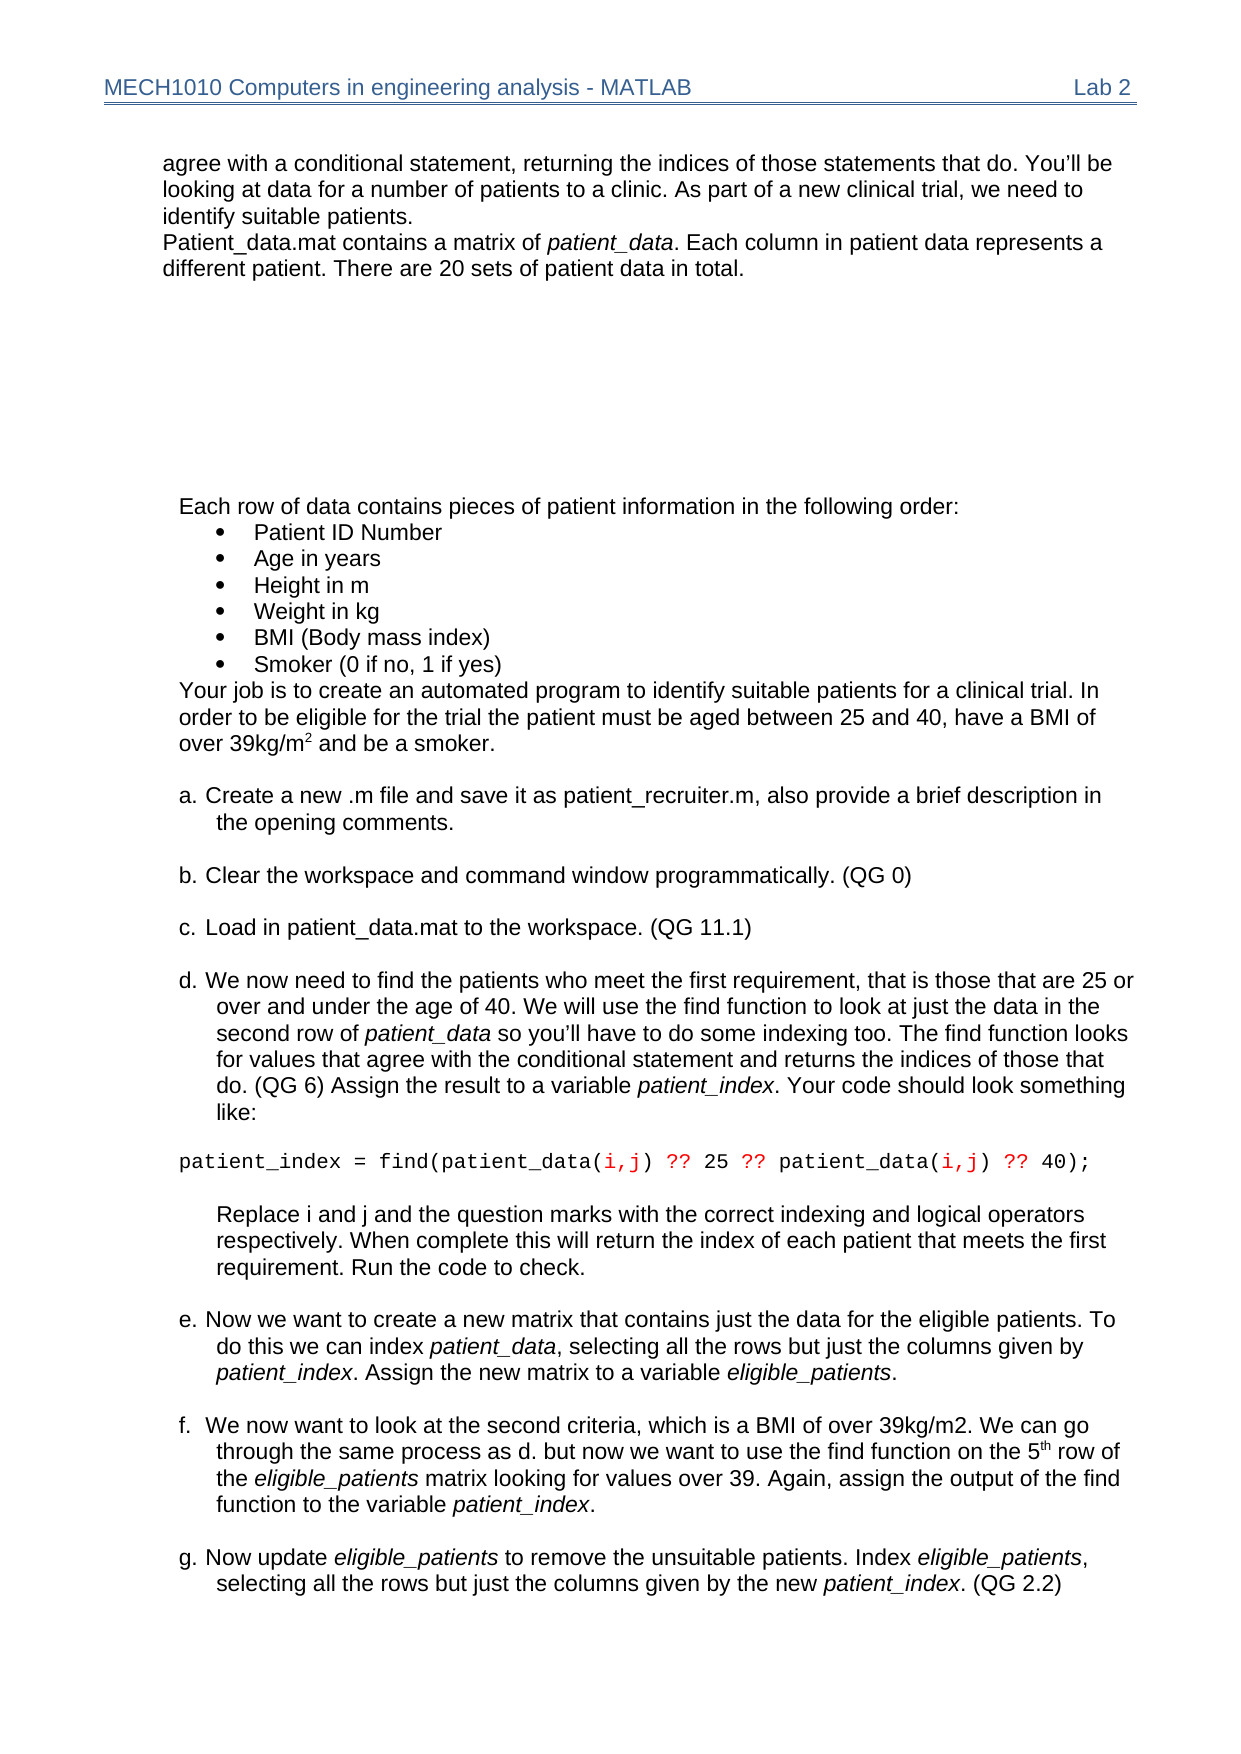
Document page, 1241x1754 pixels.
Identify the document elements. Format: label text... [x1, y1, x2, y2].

list Replace i and j and the question marks with the correct indexing and logical operators respectively. When complete this will return the index of each patient that meets the first requirement. Run the code to check. [216, 1201, 1137, 1280]
list BMI (Body mass index) [216, 624, 1137, 651]
list Patient_data.mat contains a matrix of patient_data. Each column in patient data represents a different patient. There are 20 sets of patient data in total. [162, 229, 1137, 282]
list Each row of data contains pieces of patient information in the following order: [178, 493, 1137, 519]
list Load in patient_data.mat to the workspace. (QG 11.1) [178, 914, 1137, 941]
list Now update eligible_patients to remove the unsuitable patients. Index eligible_patients, selecting all the rows but just the columns given by the new patient_index. (QG 2.2) [178, 1544, 1137, 1596]
list Weight in kg [216, 598, 1137, 624]
list We now need to find the patients who meet the first requirement, that is those that are 25 or over and under the age of 40. We will use the find function to look at just the data in the second row of patient_data so you’ll have to do some indexing too. The find function looks for values that agree with the conditional statement and returns the indices of those that do. (QG 6) Assign the result to a variable patient_index. Your code should look something like: [178, 967, 1137, 1125]
list Smoker (0 if no, 1 if yes) [216, 651, 1137, 677]
list We now want to look at the second criteria, which is a BMI of over 39kg/m2. We can go through the same process as d. but now we want to use the find function on the 5th row of the eligible_patients matrix looking for values over 39. Again, assign the output of the find function to the variable patient_index. [178, 1412, 1137, 1517]
list Now we want to create a new matrix that contains just the data for the eligible patients. To do this we can index patient_data, selecting all the rows but just the columns given by patient_index. Assign the new matrix to a variable eligible_patients. [178, 1306, 1137, 1386]
list Your job is to create an automated program to identify suitable patients for a clinical trial. In order to be eligible for the trial the patient must be aged between 25 and 40, have a BMI of over 39kg/m2 and be a smoker. [178, 677, 1137, 756]
text patient_index = find(patient_data(i,j) ?? 25 ?? patient_data(i,j) ?? 40); [178, 1151, 1137, 1175]
list Height in m [216, 572, 1137, 598]
list Patient ID Number [216, 519, 1137, 545]
list Clear the workspace and command window programmatically. (QG 0) [178, 862, 1137, 888]
list Create a new .m file and save it as patient_recruiter.m, also provide a brief description in the opening comments. [178, 782, 1137, 835]
list Age in years [216, 545, 1137, 572]
